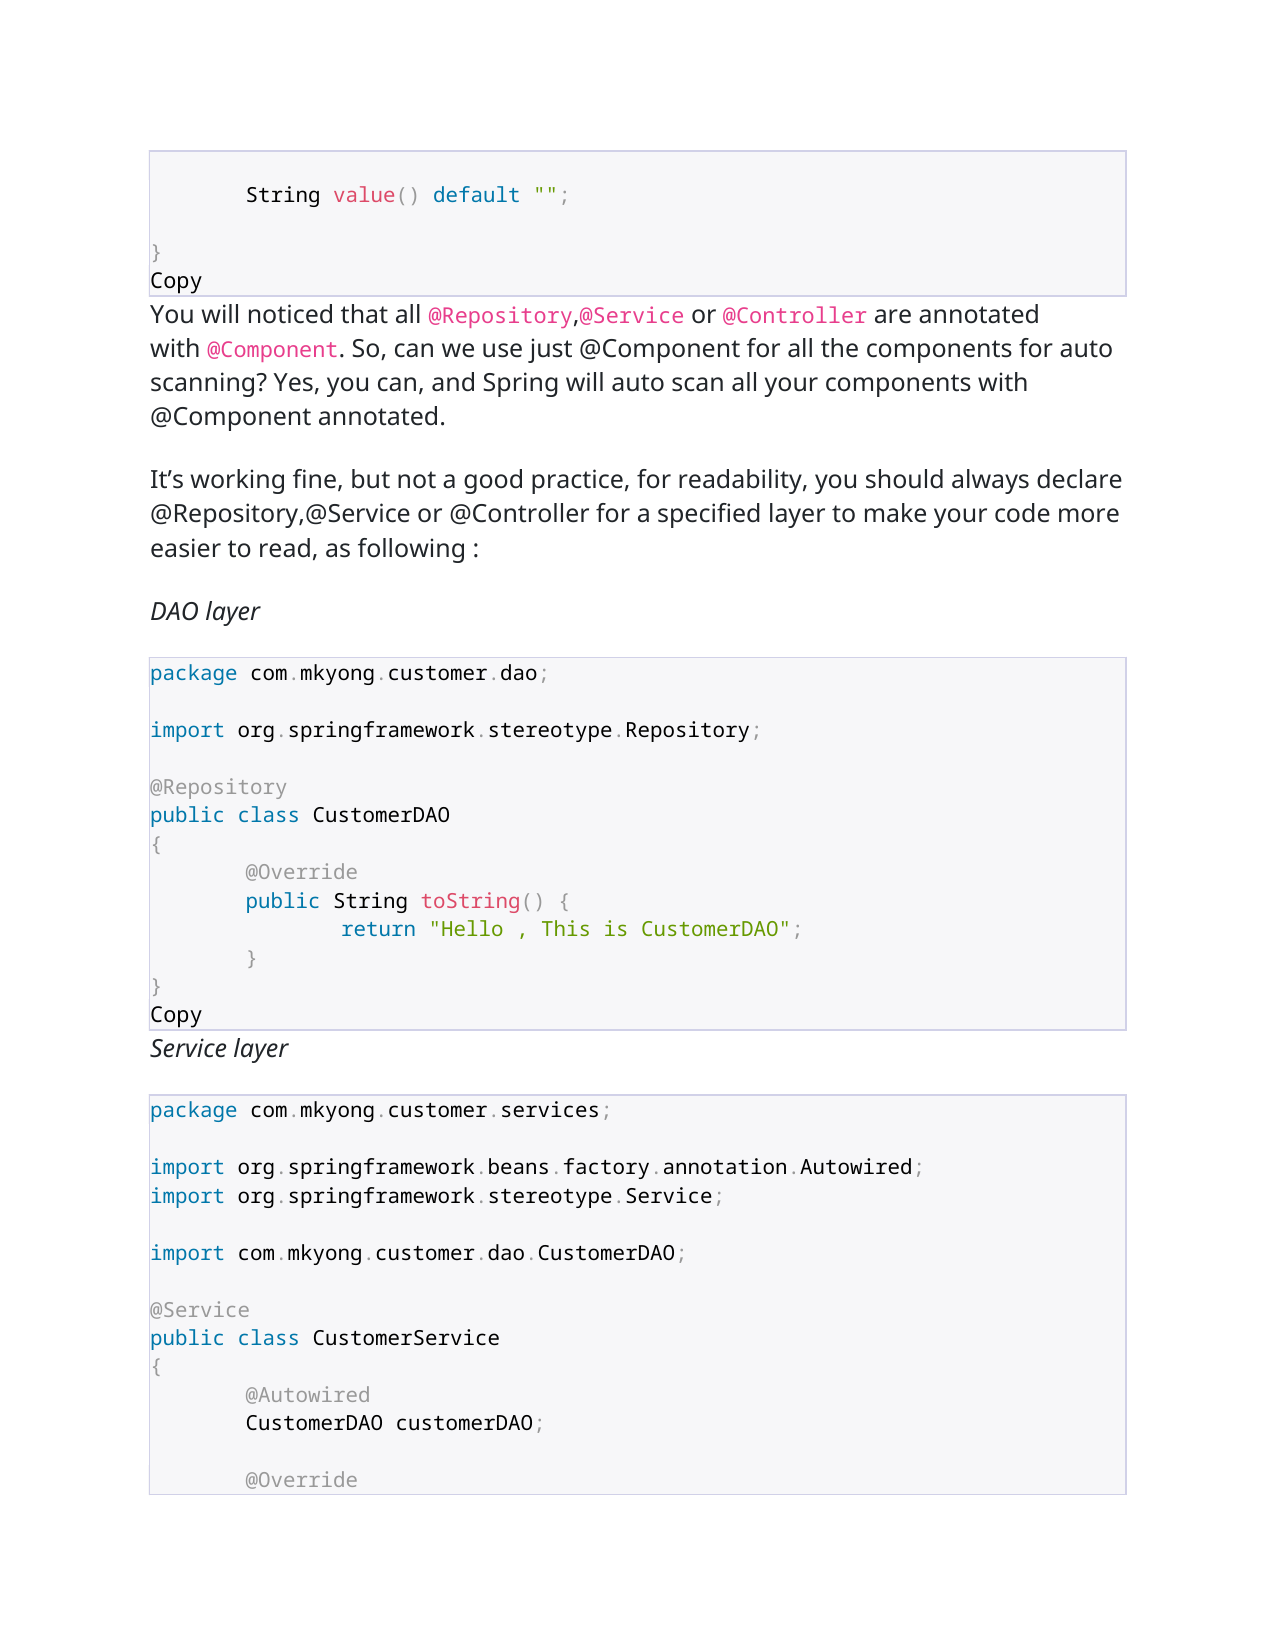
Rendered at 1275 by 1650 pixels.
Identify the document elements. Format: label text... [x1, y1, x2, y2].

text } [150, 943, 1125, 971]
text Copy [150, 264, 1125, 295]
text String value() default ""; [150, 180, 1125, 208]
text import org.springframework.stereotype.Service; [150, 1181, 1125, 1209]
text package com.mkyong.customer.services; [150, 1096, 1125, 1124]
text { [150, 829, 1125, 857]
text @Override [150, 1464, 1125, 1494]
text Service layer [150, 1031, 1125, 1065]
text return "Hello , This is CustomerDAO"; [150, 914, 1125, 943]
text CustomerDAO customerDAO; [150, 1408, 1125, 1437]
text It’s working fine, but not a good practice, for readability, you should always declare @Repository,@Service or @Controller for a specified layer to make your code more easier to read, as following : [150, 462, 1125, 564]
text You will noticed that all @Repository,@Service or @Controller are annotated with @Component. So, can we use just @Component for all the components for auto scanning? Yes, you can, and Spring will auto scan all your components with @Component annotated. [150, 297, 1125, 433]
text public class CustomerService [150, 1323, 1125, 1352]
text { [150, 1352, 1125, 1380]
text public class CustomerDAO [150, 800, 1125, 829]
text } [150, 971, 1125, 998]
text package com.mkyong.customer.dao; [150, 658, 1125, 687]
text Copy [150, 998, 1125, 1029]
text import com.mkyong.customer.dao.CustomerDAO; [150, 1238, 1125, 1266]
text @Repository [150, 772, 1125, 800]
text @Autowired [150, 1380, 1125, 1408]
text DAO layer [150, 593, 1125, 627]
text import org.springframework.stereotype.Repository; [150, 715, 1125, 743]
text public String toString() { [150, 886, 1125, 914]
text } [150, 237, 1125, 264]
text @Service [150, 1295, 1125, 1323]
text @Override [150, 857, 1125, 886]
text import org.springframework.beans.factory.annotation.Autowired; [150, 1152, 1125, 1181]
